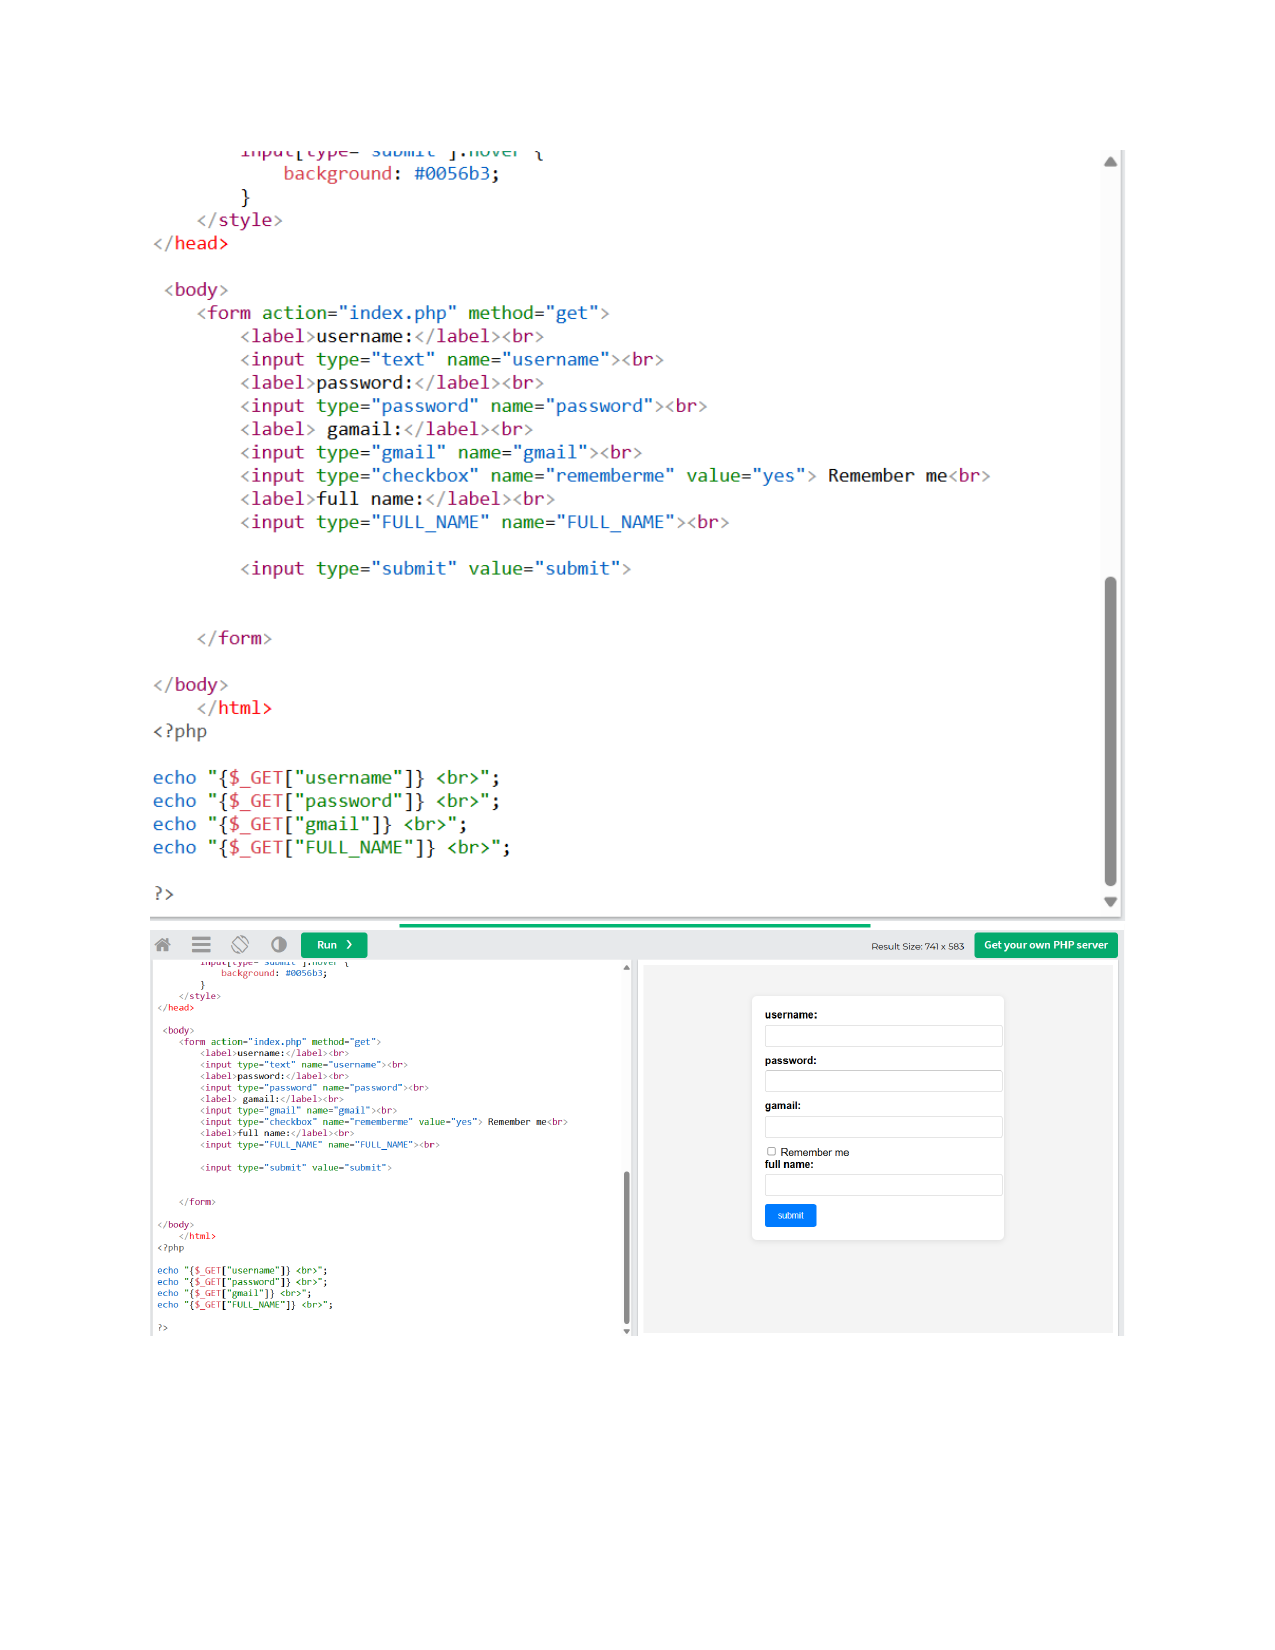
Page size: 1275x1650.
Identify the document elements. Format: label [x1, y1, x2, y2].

picture [150, 924, 1125, 1336]
picture [150, 150, 1125, 921]
